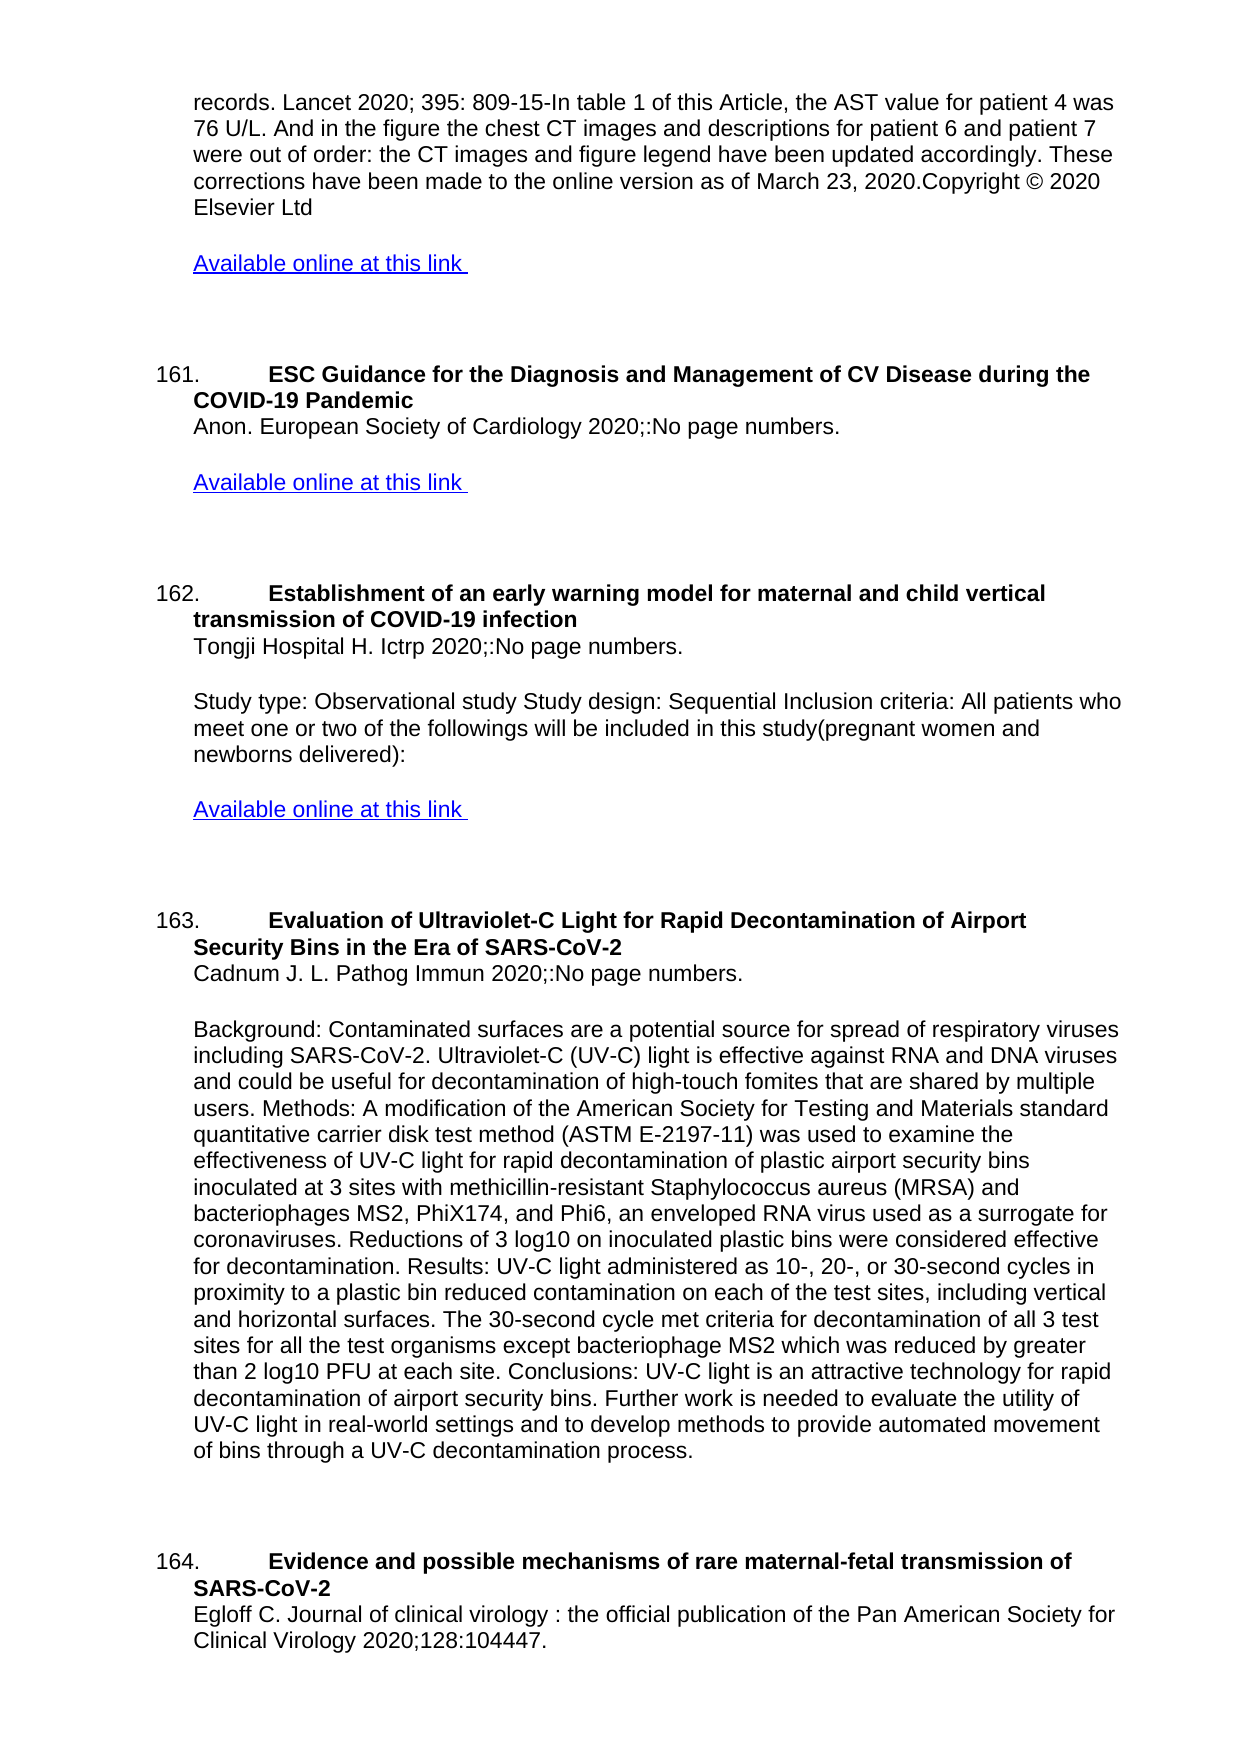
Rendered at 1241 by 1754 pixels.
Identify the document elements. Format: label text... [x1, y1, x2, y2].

list Evidence and possible mechanisms of rare maternal-fetal transmission of SARS-CoV-2 Egloff C. Journal of clinical virology : the official publication of the Pan American Society for Clinical Virology 2020;128:104447. [156, 1548, 1122, 1654]
text Available online at this link [193, 249, 1122, 276]
text Background: Contaminated surfaces are a potential source for spread of respiratory viruses including SARS-CoV-2. Ultraviolet-C (UV-C) light is effective against RNA and DNA viruses and could be useful for decontamination of high-touch fomites that are shared by multiple users. Methods: A modification of the American Society for Testing and Materials standard quantitative carrier disk test method (ASTM E-2197-11) was used to examine the effectiveness of UV-C light for rapid decontamination of plastic airport security bins inoculated at 3 sites with methicillin-resistant Staphylococcus aureus (MRSA) and bacteriophages MS2, PhiX174, and Phi6, an enveloped RNA virus used as a surrogate for coronaviruses. Reductions of 3 log10 on inoculated plastic bins were considered effective for decontamination. Results: UV-C light administered as 10-, 20-, or 30-second cycles in proximity to a plastic bin reduced contamination on each of the test sites, including vertical and horizontal surfaces. The 30-second cycle met criteria for decontamination of all 3 test sites for all the test organisms except bacteriophage MS2 which was reduced by greater than 2 log10 PFU at each site. Conclusions: UV-C light is an attractive technology for rapid decontamination of airport security bins. Further work is needed to evaluate the utility of UV-C light in real-world settings and to develop methods to provide automated movement of bins through a UV-C decontamination process. [193, 1016, 1122, 1464]
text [193, 89, 1122, 220]
list Evaluation of Ultraviolet-C Light for Rapid Decontamination of Airport Security Bins in the Era of SARS-CoV-2 Cadnum J. L. Pathog Immun 2020;:No page numbers. [156, 907, 1122, 986]
list ESC Guidance for the Diagnosis and Management of CV Disease during the COVID-19 Pandemic Anon. European Society of Cardiology 2020;:No page numbers. [156, 361, 1122, 440]
list Establishment of an early warning model for maternal and child vertical transmission of COVID-19 infection Tongji Hospital H. Ictrp 2020;:No page numbers. [156, 580, 1122, 659]
text Available online at this link [193, 469, 1122, 495]
text Available online at this link [193, 796, 1122, 823]
text Study type: Observational study Study design: Sequential Inclusion criteria: All patients who meet one or two of the followings will be included in this study(pregnant women and newborns delivered): [193, 688, 1122, 767]
